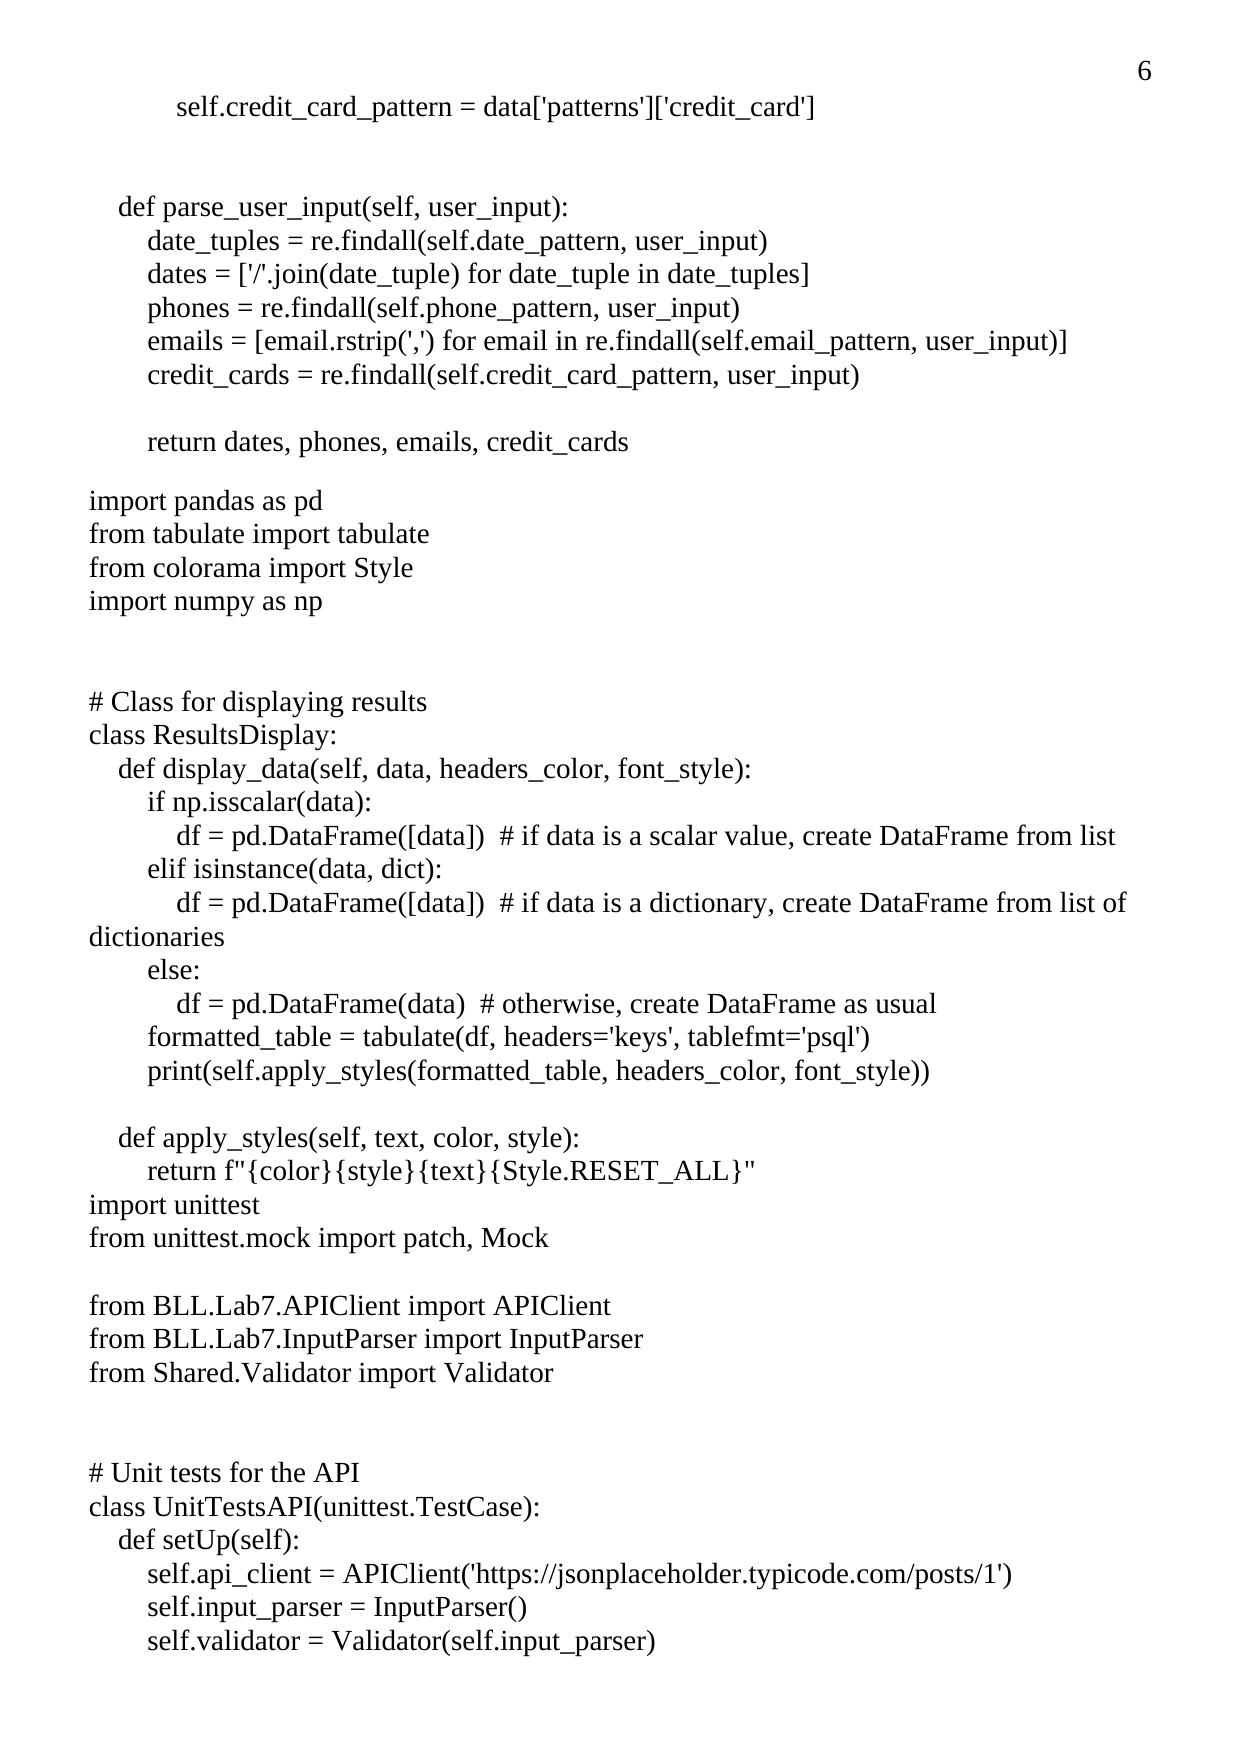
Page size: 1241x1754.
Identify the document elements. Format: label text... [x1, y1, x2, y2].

text import pandas as pd from tabulate import tabulate from colorama import Style import numpy as np # Class for displaying results class ResultsDisplay: def display_data(self, data, headers_color, font_style): if np.isscalar(data): df = pd.DataFrame([data]) # if data is a scalar value, create DataFrame from list elif isinstance(data, dict): df = pd.DataFrame([data]) # if data is a dictionary, create DataFrame from list of dictionaries else: df = pd.DataFrame(data) # otherwise, create DataFrame as usual formatted_table = tabulate(df, headers='keys', tablefmt='psql') print(self.apply_styles(formatted_table, headers_color, font_style)) def apply_styles(self, text, color, style): return f"{color}{style}{text}{Style.RESET_ALL}" [89, 483, 1152, 1187]
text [89, 1187, 1152, 1657]
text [89, 89, 1152, 458]
